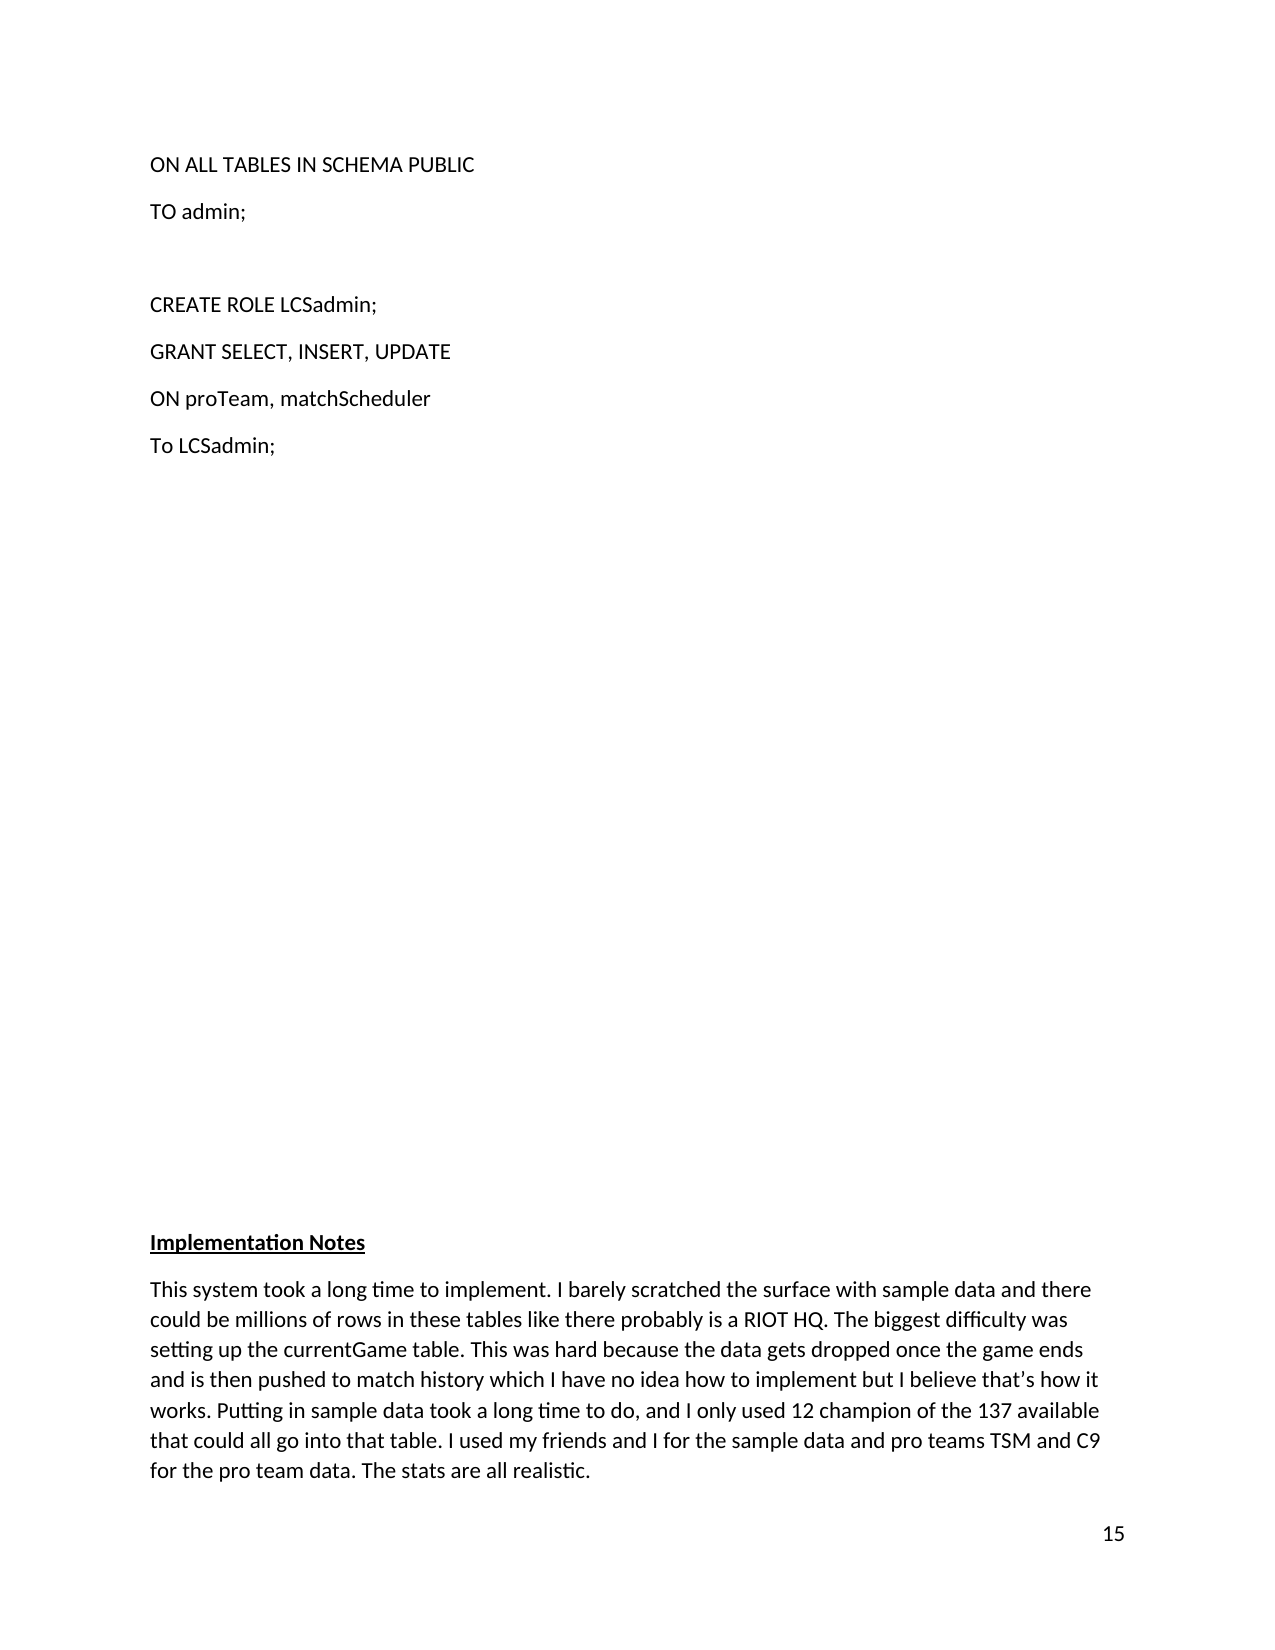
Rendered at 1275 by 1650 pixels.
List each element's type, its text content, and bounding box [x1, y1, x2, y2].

text Implementation Notes [150, 1228, 1125, 1256]
text This system took a long time to implement. I barely scratched the surface with sample data and there could be millions of rows in these tables like there probably is a RIOT HQ. The biggest difficulty was setting up the currentGame table. This was hard because the data gets dropped once the game ends and is then pushed to match history which I have no idea how to implement but I believe that’s how it works. Putting in sample data took a long time to do, and I only used 12 champion of the 137 available that could all go into that table. I used my friends and I for the sample data and pro teams TSM and C9 for the pro team data. The stats are all realistic. [150, 1275, 1125, 1484]
text TO admin; [150, 197, 1125, 225]
text GRANT SELECT, INSERT, UPDATE [150, 337, 1125, 366]
text ON proTeam, matchScheduler [150, 384, 1125, 412]
text CREATE ROLE LCSadmin; [150, 291, 1125, 319]
text ON ALL TABLES IN SCHEMA PUBLIC [150, 150, 1125, 178]
text To LCSadmin; [150, 431, 1125, 459]
